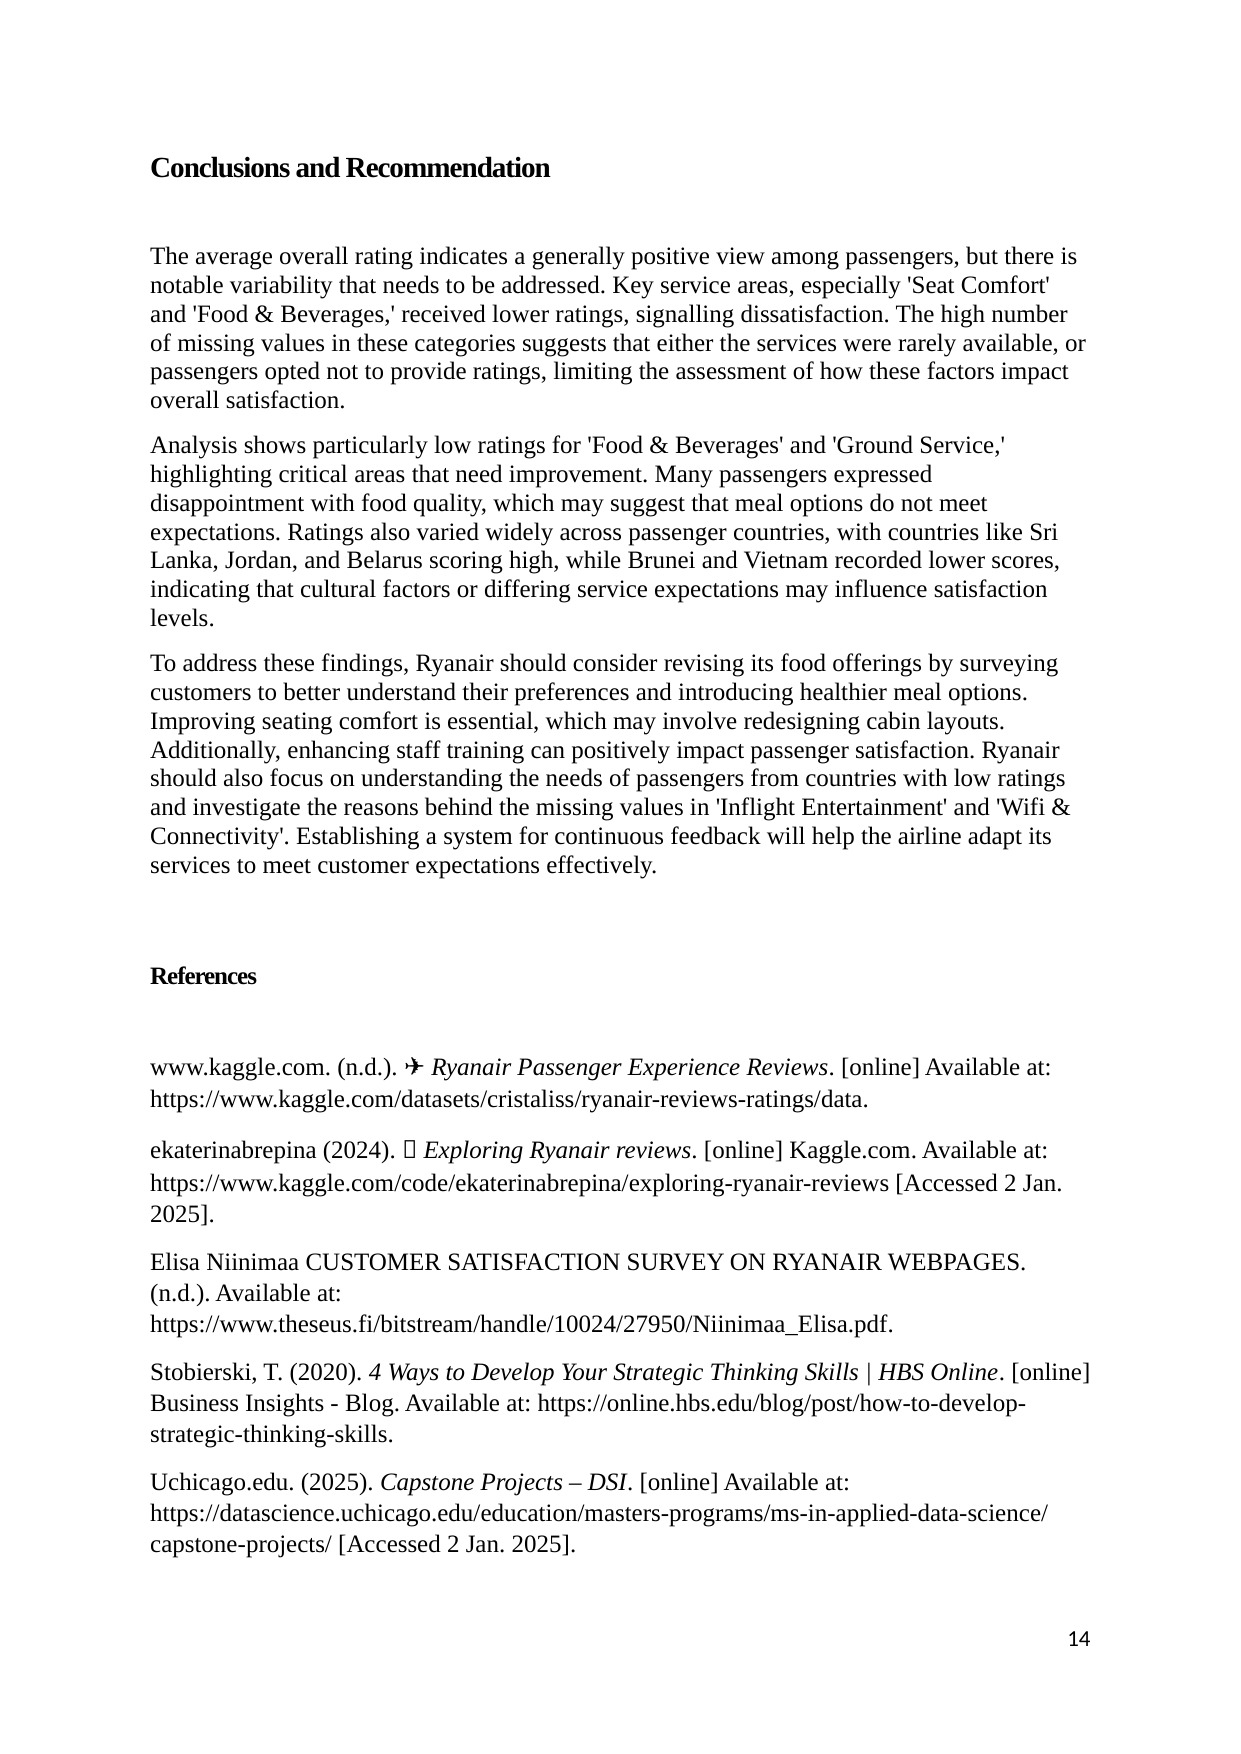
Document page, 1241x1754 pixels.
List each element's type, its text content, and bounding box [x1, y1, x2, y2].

text Uchicago.edu. (2025). Capstone Projects – DSI. [online] Available at: https://datascience.uchicago.edu/education/masters-programs/ms-in-applied-data-science/capstone-projects/ [Accessed 2 Jan. 2025]. [150, 1467, 1090, 1558]
text To address these findings, Ryanair should consider revising its food offerings by surveying customers to better understand their preferences and introducing healthier meal options. Improving seating comfort is essential, which may involve redesigning cabin layouts. Additionally, enhancing staff training can positively impact passenger satisfaction. Ryanair should also focus on understanding the needs of passengers from countries with low ratings and investigate the reasons behind the missing values in 'Inflight Entertainment' and 'Wifi & Connectivity'. Establishing a system for continuous feedback will help the airline adapt its services to meet customer expectations effectively. [150, 648, 1090, 878]
text www.kaggle.com. (n.d.). ✈️ Ryanair Passenger Experience Reviews. [online] Available at: https://www.kaggle.com/datasets/cristaliss/ryanair-reviews-ratings/data. [150, 1048, 1090, 1113]
text The average overall rating indicates a generally positive view among passengers, but there is notable variability that needs to be addressed. Key service areas, especially 'Seat Comfort' and 'Food & Beverages,' received lower ratings, signalling dissatisfaction. The high number of missing values in these categories suggests that either the services were rarely available, or passengers opted not to provide ratings, limiting the assessment of how these factors impact overall satisfaction. [150, 241, 1090, 414]
subtitle Conclusions and Recommendation [150, 150, 1090, 183]
text Analysis shows particularly low ratings for 'Food & Beverages' and 'Ground Service,' highlighting critical areas that need improvement. Many passengers expressed disappointment with food quality, which may suggest that meal options do not meet expectations. Ratings also varied widely across passenger countries, with countries like Sri Lanka, Jordan, and Belarus scoring high, while Brunei and Vietnam recorded lower scores, indicating that cultural factors or differing service expectations may influence satisfaction levels. [150, 431, 1090, 632]
text ekaterinabrepina (2024). 📝 Exploring Ryanair reviews. [online] Kaggle.com. Available at: https://www.kaggle.com/code/ekaterinabrepina/exploring-ryanair-reviews [Accessed 2 Jan. 2025]. [150, 1132, 1090, 1228]
text ‌Elisa Niinimaa CUSTOMER SATISFACTION SURVEY ON RYANAIR WEBPAGES. (n.d.). Available at: https://www.theseus.fi/bitstream/handle/10024/27950/Niinimaa_Elisa.pdf.‌ [150, 1247, 1090, 1338]
subtitle References [150, 961, 1090, 990]
text Stobierski, T. (2020). 4 Ways to Develop Your Strategic Thinking Skills | HBS Online. [online] Business Insights - Blog. Available at: https://online.hbs.edu/blog/post/how-to-develop-strategic-thinking-skills.‌ [150, 1357, 1090, 1448]
